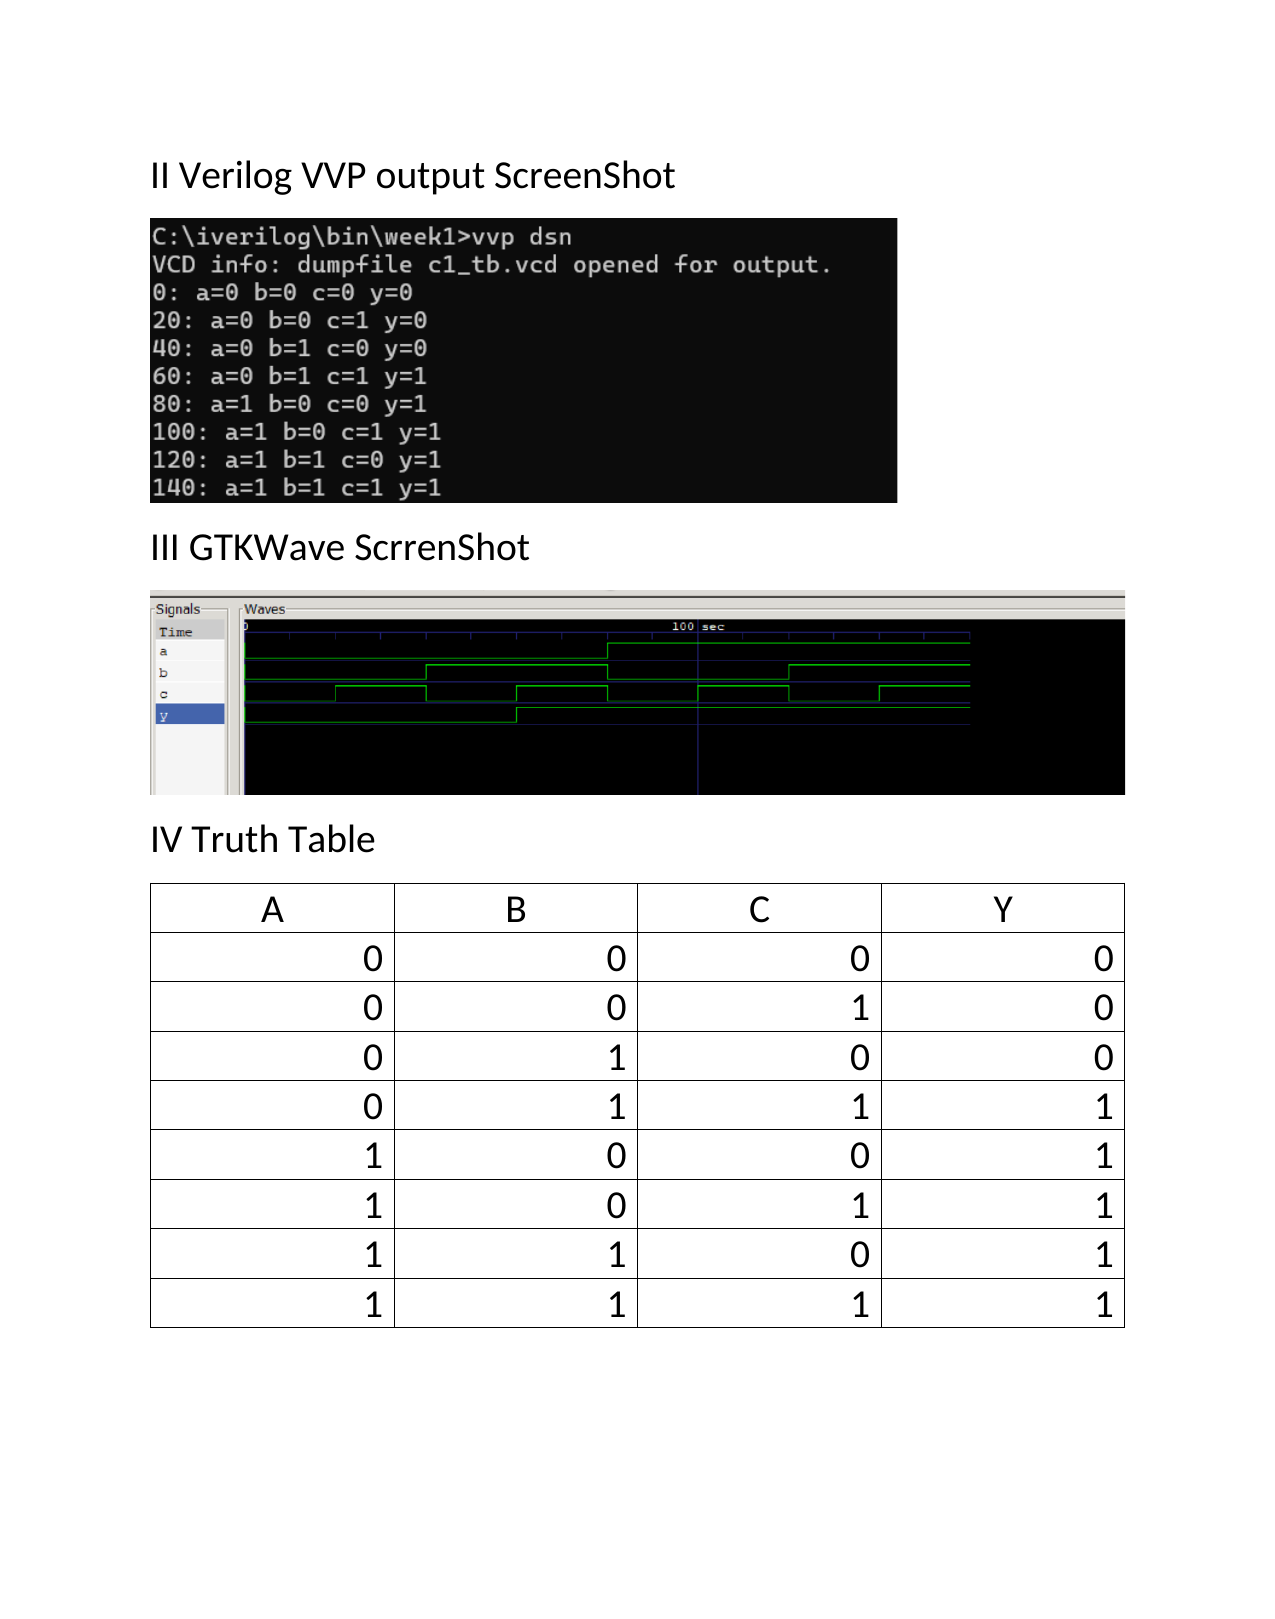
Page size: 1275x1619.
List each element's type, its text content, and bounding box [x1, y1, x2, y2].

table_header A [151, 884, 394, 932]
table_cell 0 [882, 1032, 1124, 1080]
table_cell 1 [151, 1279, 394, 1327]
table_cell 0 [882, 933, 1124, 981]
table_cell 0 [638, 1032, 881, 1080]
table_cell 1 [638, 1279, 881, 1327]
text II Verilog VVP output ScreenShot [150, 150, 1125, 198]
table_cell 1 [882, 1229, 1124, 1277]
table_header C [638, 884, 881, 932]
table_cell 1 [882, 1279, 1124, 1327]
table_cell 1 [151, 1180, 394, 1228]
table_cell 0 [395, 933, 637, 981]
table_cell 0 [395, 1130, 637, 1179]
table_cell 0 [882, 982, 1124, 1031]
table_cell 0 [151, 1081, 394, 1129]
table_cell 0 [638, 1229, 881, 1277]
table_cell 1 [151, 1229, 394, 1277]
table_cell 1 [395, 1032, 637, 1080]
table_cell 0 [151, 933, 394, 981]
table_header B [395, 884, 637, 932]
text III GTKWave ScrrenShot [150, 521, 1125, 570]
text IV Truth Table [150, 814, 1125, 862]
table_cell 1 [882, 1180, 1124, 1228]
table_header Y [882, 884, 1124, 932]
table_cell 1 [882, 1130, 1124, 1179]
table_cell 0 [638, 933, 881, 981]
table_cell 0 [395, 982, 637, 1031]
table_cell 1 [882, 1081, 1124, 1129]
table_cell 1 [638, 1180, 881, 1228]
table_cell 0 [395, 1180, 637, 1228]
picture [150, 218, 898, 503]
table_cell 1 [395, 1229, 637, 1277]
table_cell 0 [151, 982, 394, 1031]
table_cell 1 [395, 1081, 637, 1129]
table_cell 0 [151, 1032, 394, 1080]
table_cell 1 [638, 1081, 881, 1129]
table_cell 1 [638, 982, 881, 1031]
table_cell 1 [151, 1130, 394, 1179]
table_cell 1 [395, 1279, 637, 1327]
picture [150, 590, 1125, 795]
table_cell 0 [638, 1130, 881, 1179]
